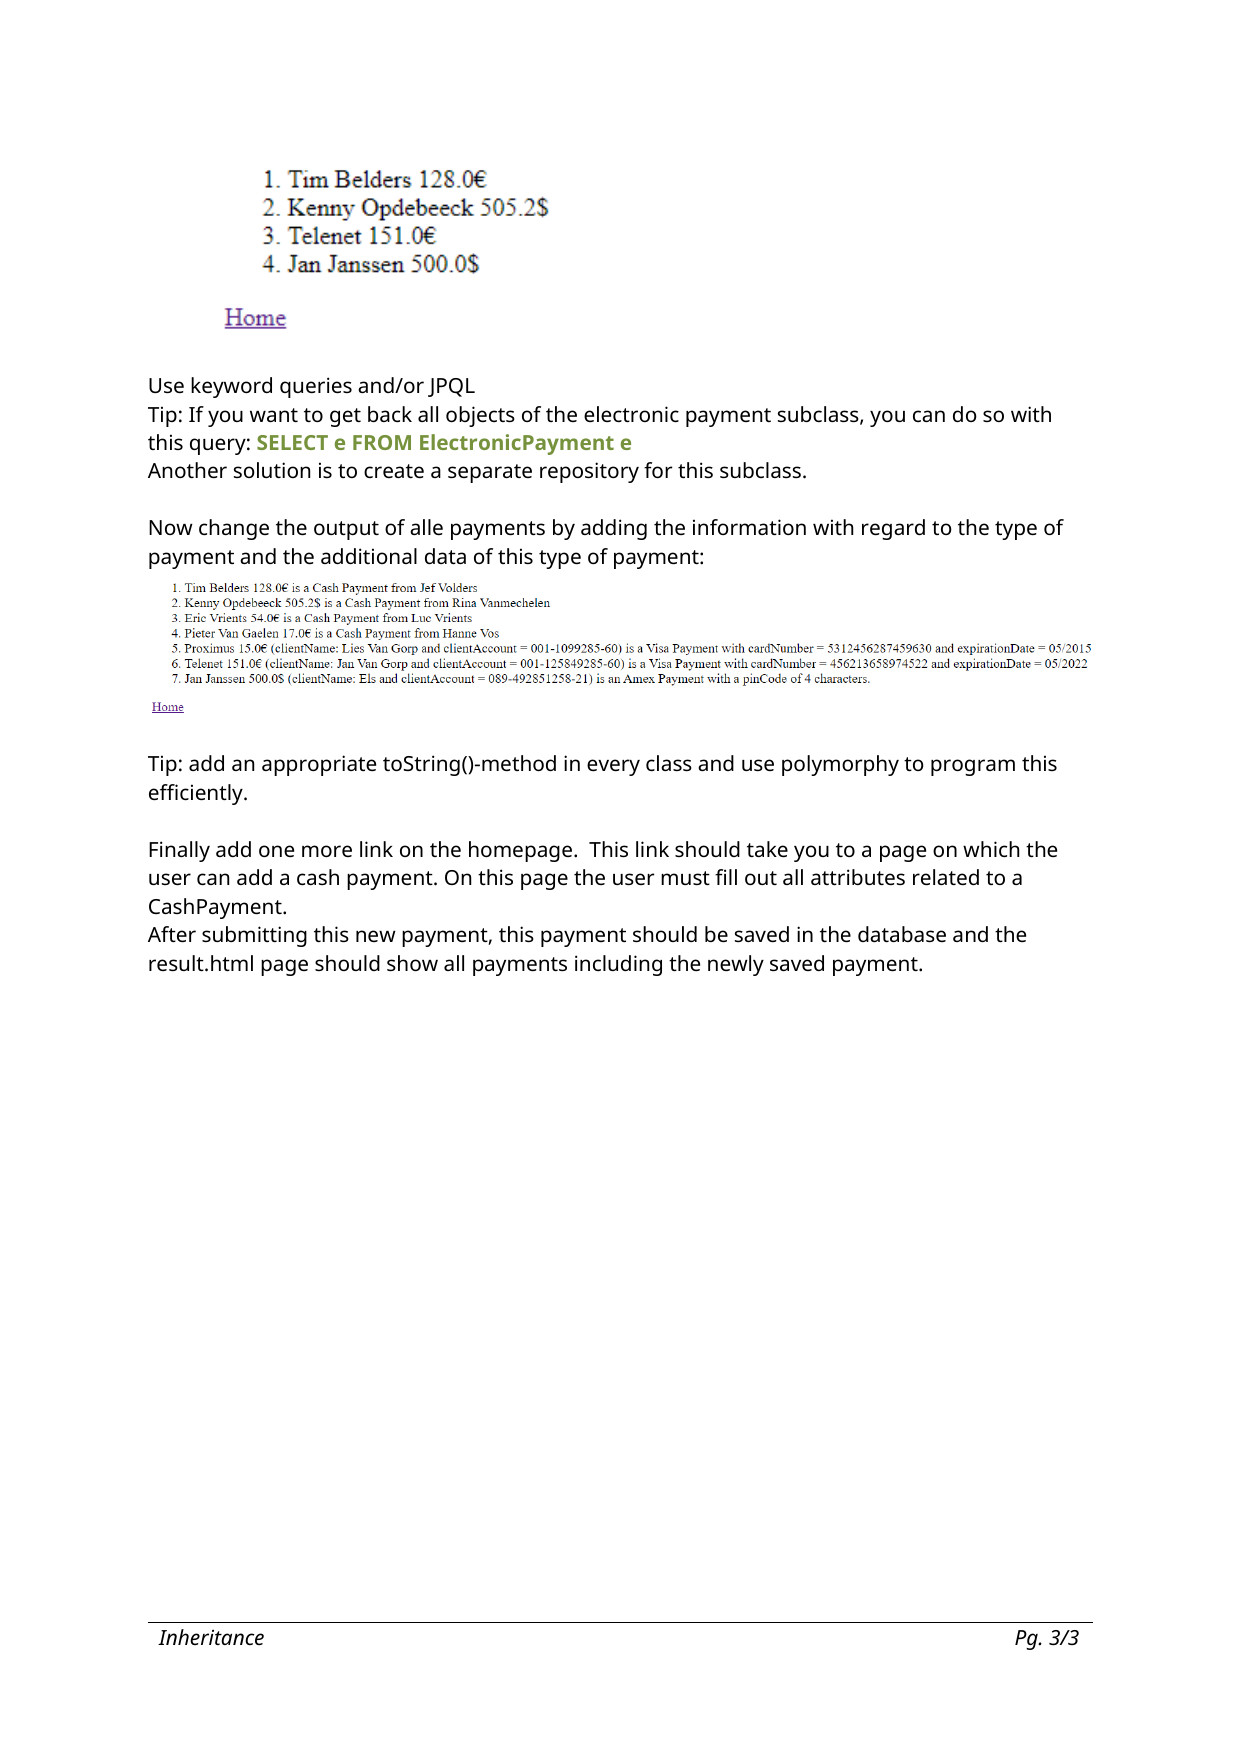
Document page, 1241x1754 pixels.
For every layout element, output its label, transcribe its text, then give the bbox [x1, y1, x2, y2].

text Finally add one more link on the homepage. This link should take you to a page on which the user can add a cash payment. On this page the user must fill out all attributes related to a CashPayment. [148, 835, 1093, 920]
text Another solution is to create a separate repository for this subclass. [148, 457, 1093, 485]
text Now change the output of alle payments by adding the information with regard to the type of payment and the additional data of this type of payment: [148, 513, 1093, 570]
picture [147, 570, 1093, 722]
picture [222, 147, 575, 343]
text After submitting this new payment, this payment should be saved in the database and the result.html page should show all payments including the newly saved payment. [148, 920, 1093, 977]
text Tip: add an appropriate toString()-method in every class and use polymorphy to program this efficiently. [148, 749, 1093, 806]
text Use keyword queries and/or JPQL [148, 371, 1093, 400]
text Tip: If you want to get back all objects of the electronic payment subclass, you can do so with this query: SELECT e FROM ElectronicPayment e [148, 400, 1093, 457]
